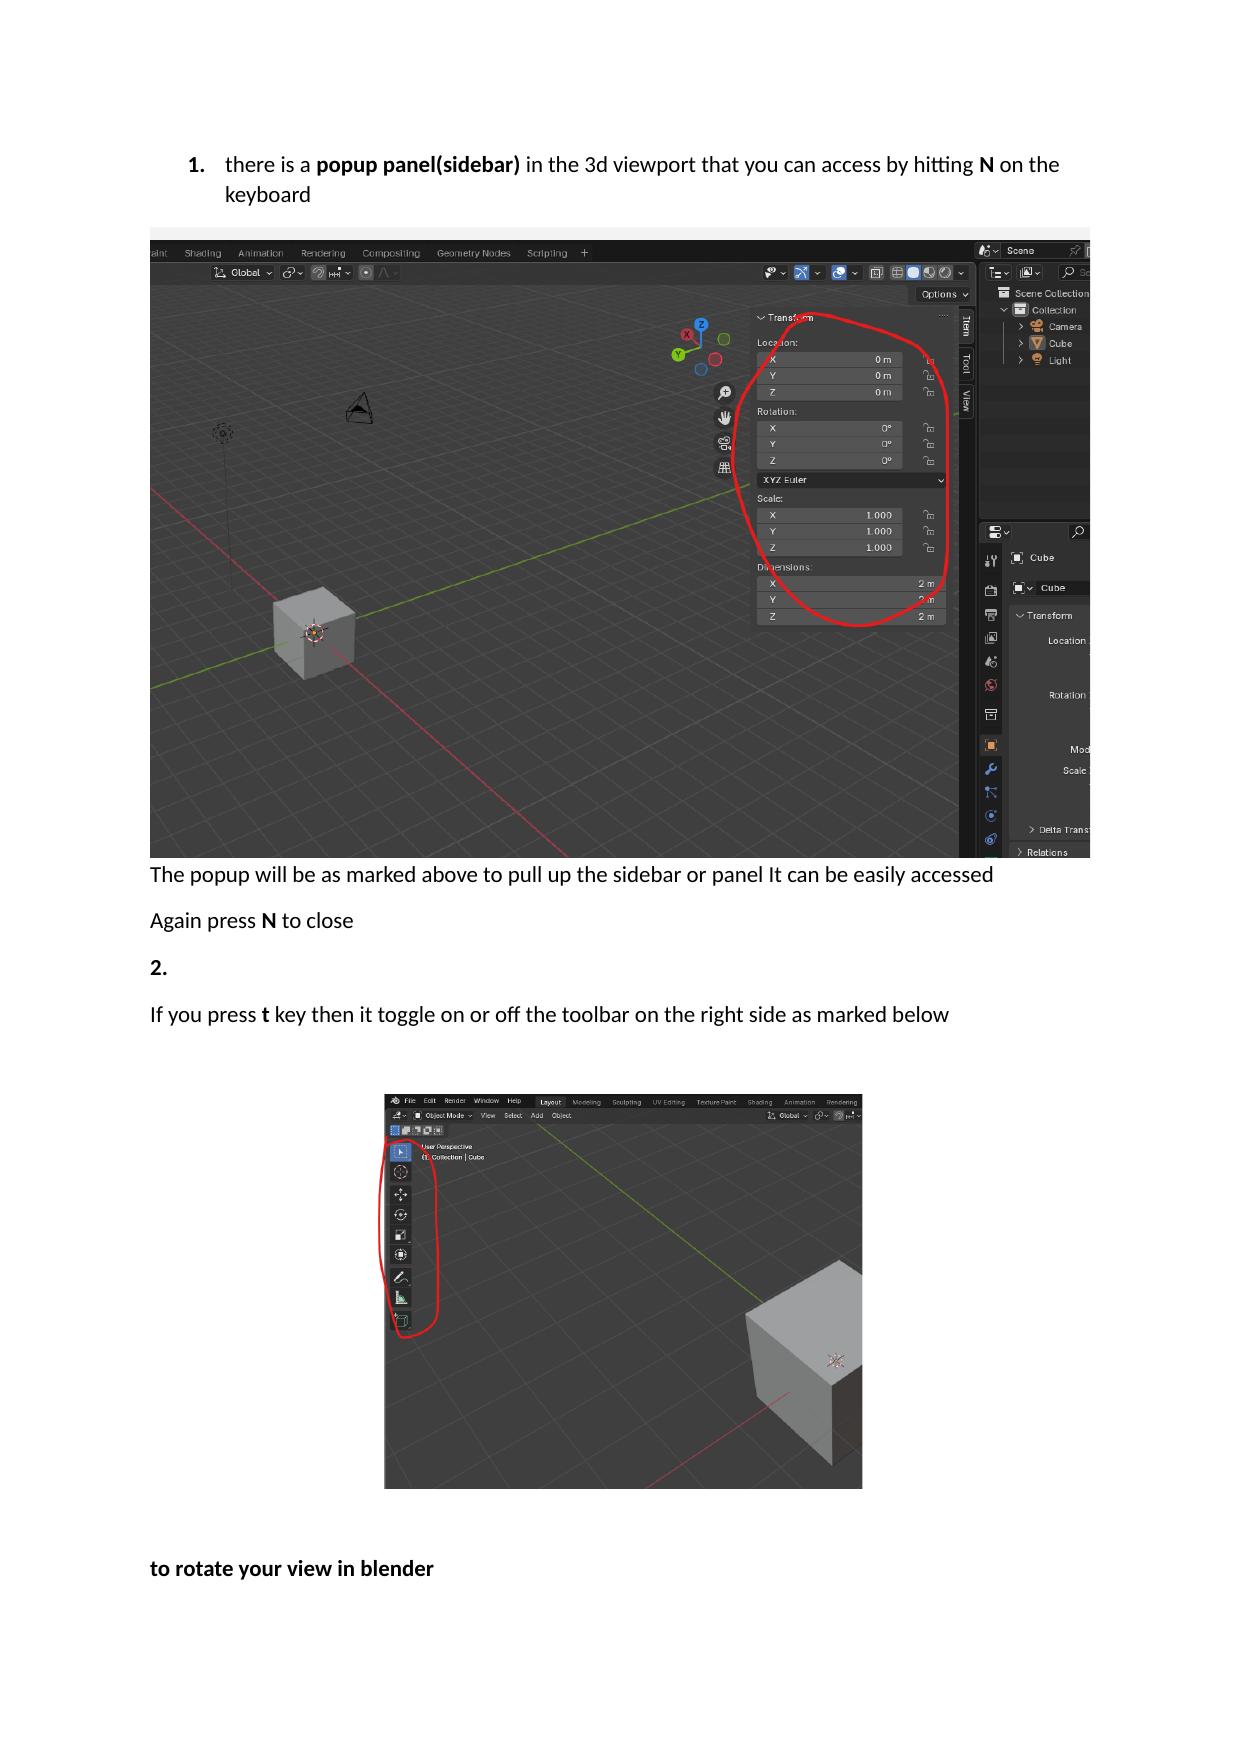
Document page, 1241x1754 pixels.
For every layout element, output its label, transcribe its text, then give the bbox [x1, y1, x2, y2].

text The popup will be as marked above to pull up the sidebar or panel It can be easily accessed [150, 858, 1090, 888]
text 2. [150, 953, 1090, 981]
picture [150, 227, 1091, 858]
text to rotate your view in blender [150, 1554, 1090, 1582]
list there is a popup panel(sidebar) in the 3d viewport that you can access by hitting N on the keyboard [187, 150, 1090, 208]
picture [377, 1094, 863, 1489]
text If you press t key then it toggle on or off the toolbar on the right side as marked below [150, 1000, 1090, 1028]
text Again press N to close [150, 907, 1090, 934]
